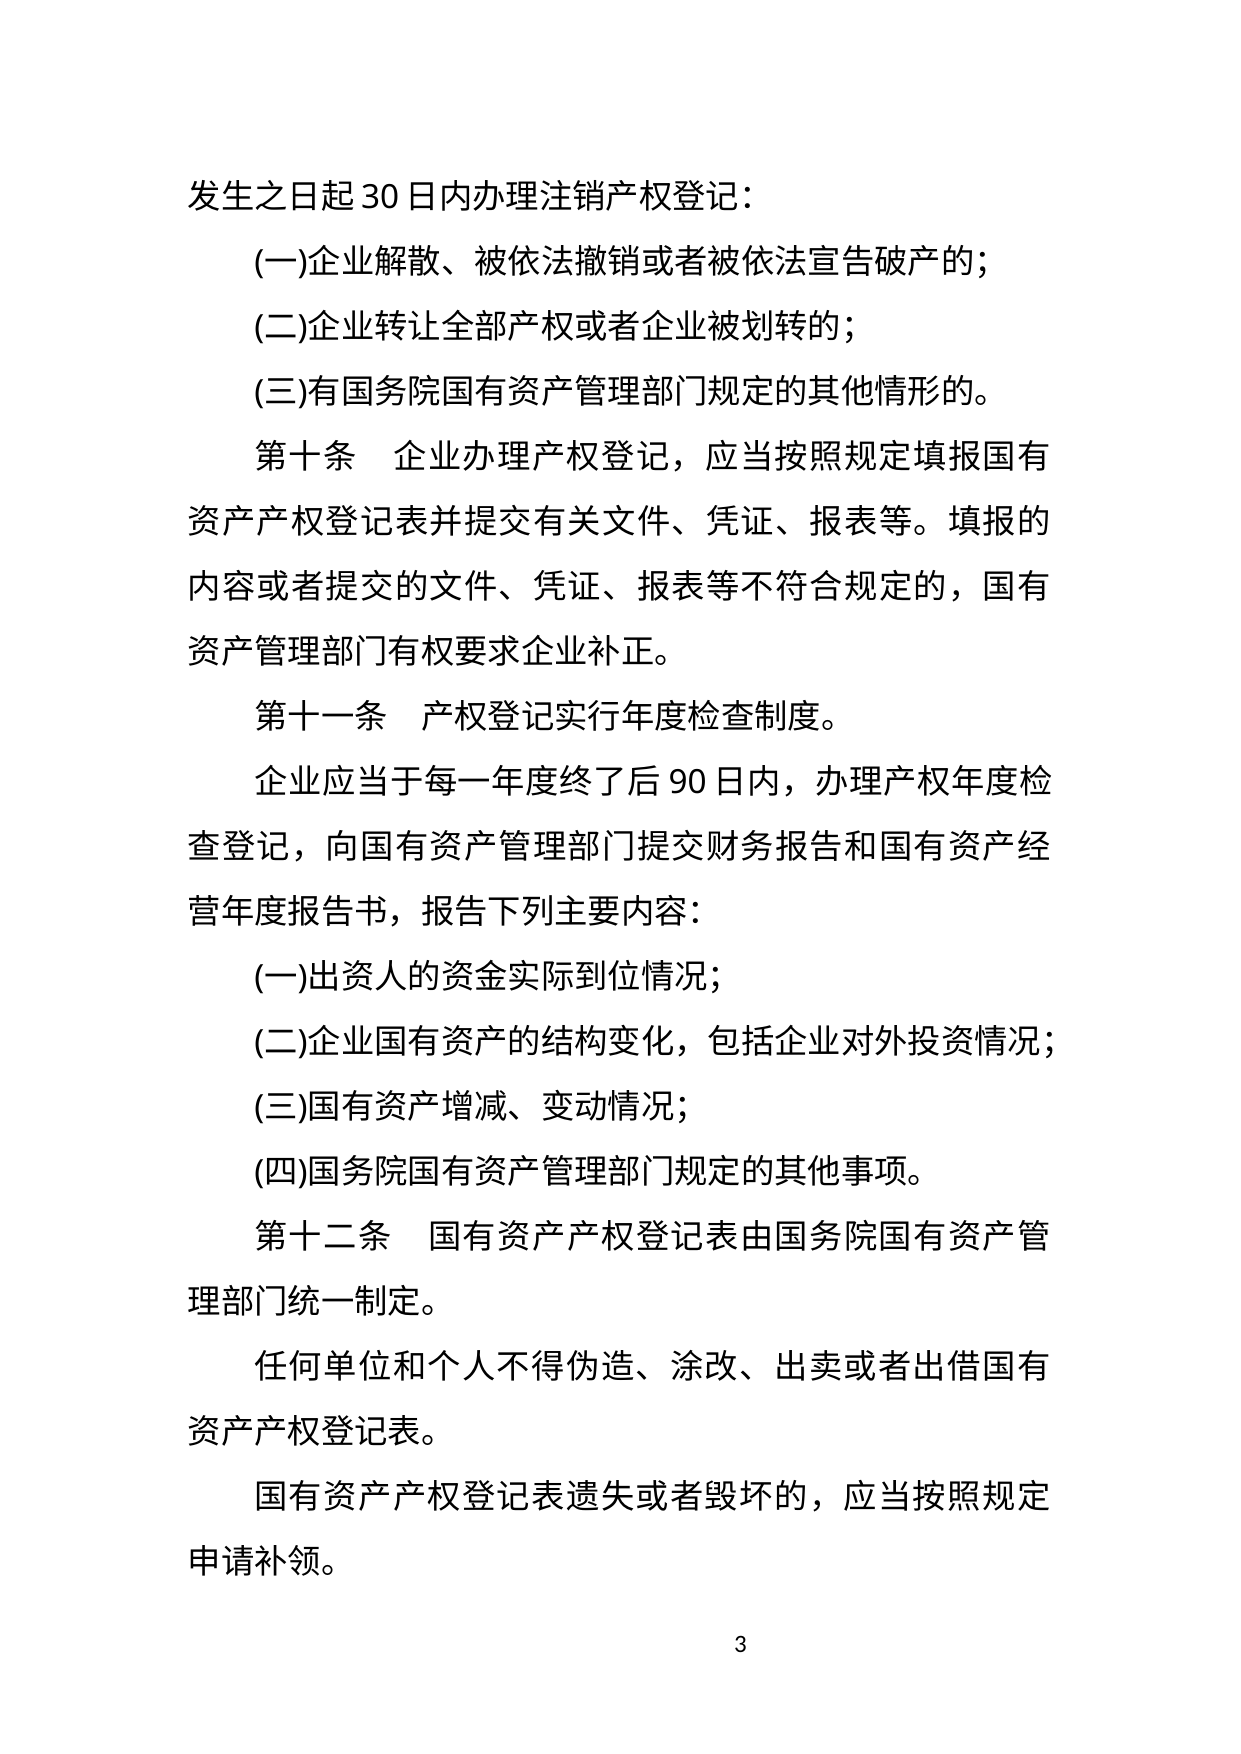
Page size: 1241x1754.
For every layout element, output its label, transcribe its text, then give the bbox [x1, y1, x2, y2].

text (四)国务院国有资产管理部门规定的其他事项。 [187, 1137, 1053, 1202]
text 国有资产产权登记表遗失或者毁坏的，应当按照规定申请补领。 [187, 1462, 1053, 1592]
text 第十条 企业办理产权登记，应当按照规定填报国有资产产权登记表并提交有关文件、凭证、报表等。填报的内容或者提交的文件、凭证、报表等不符合规定的，国有资产管理部门有权要求企业补正。 [187, 422, 1053, 682]
text 企业应当于每一年度终了后90日内，办理产权年度检查登记，向国有资产管理部门提交财务报告和国有资产经营年度报告书，报告下列主要内容： [187, 747, 1053, 942]
text 任何单位和个人不得伪造、涂改、出卖或者出借国有资产产权登记表。 [187, 1332, 1053, 1462]
text (二)企业转让全部产权或者企业被划转的； [187, 292, 1053, 357]
text 第十一条 产权登记实行年度检查制度。 [187, 682, 1053, 747]
text (一)企业解散、被依法撤销或者被依法宣告破产的； [187, 227, 1053, 292]
text (二)企业国有资产的结构变化，包括企业对外投资情况； [187, 1007, 1053, 1072]
text 第十二条 国有资产产权登记表由国务院国有资产管理部门统一制定。 [187, 1202, 1053, 1332]
text (一)出资人的资金实际到位情况； [187, 942, 1053, 1007]
text (三)有国务院国有资产管理部门规定的其他情形的。 [187, 357, 1053, 422]
text (三)国有资产增减、变动情况； [187, 1072, 1053, 1137]
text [187, 162, 1053, 227]
